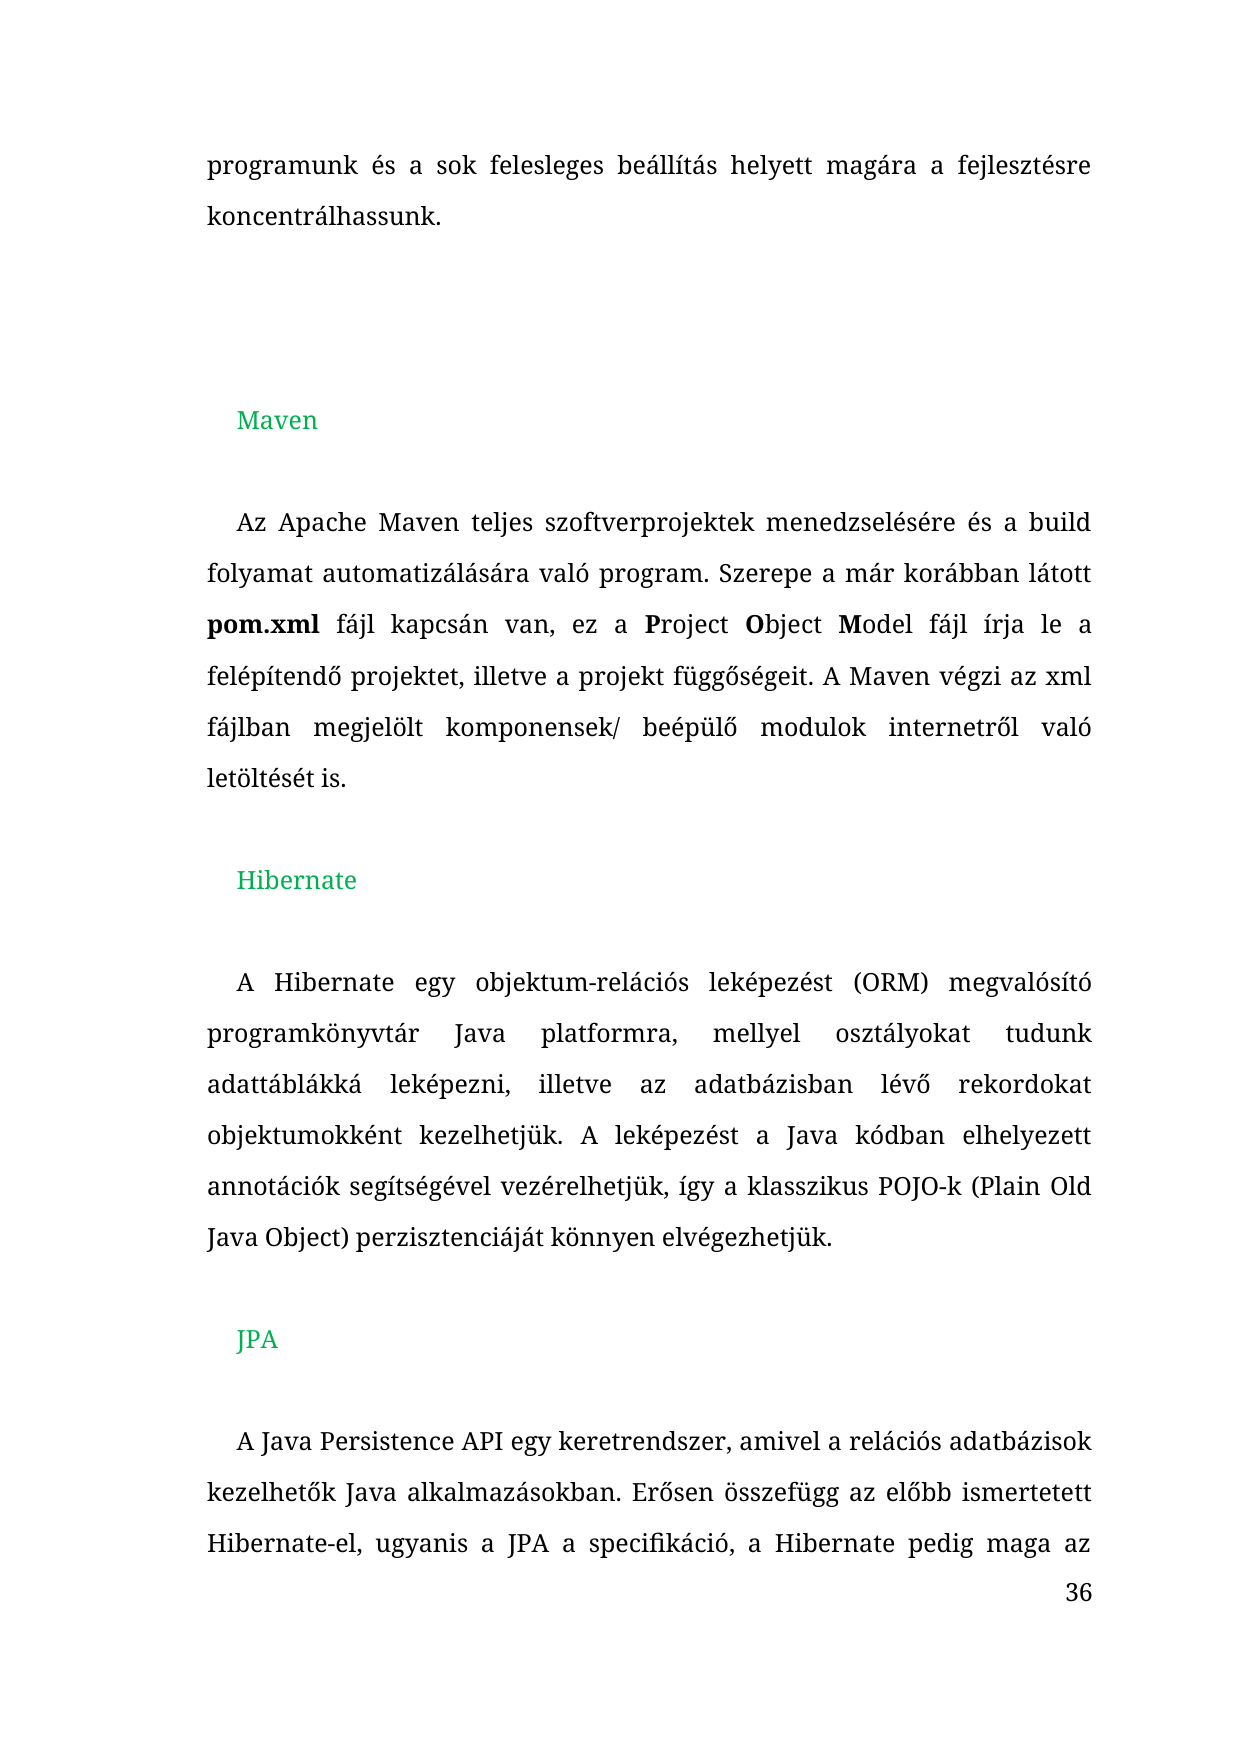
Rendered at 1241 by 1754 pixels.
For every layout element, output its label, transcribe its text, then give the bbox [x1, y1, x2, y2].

text JPA [207, 1322, 1092, 1356]
text Az Apache Maven teljes szoftverprojektek menedzselésére és a build folyamat automatizálására való program. Szerepe a már korábban látott pom.xml fájl kapcsán van, ez a Project Object Model fájl írja le a felépítendő projektet, illetve a projekt függőségeit. A Maven végzi az xml fájlban megjelölt komponensek/ beépülő modulok internetről való letöltését is. [207, 505, 1092, 794]
text Maven [207, 403, 1092, 437]
text A Hibernate egy objektum-relációs leképezést (ORM) megvalósító programkönyvtár Java platformra, mellyel osztályokat tudunk adattáblákká leképezni, illetve az adatbázisban lévő rekordokat objektumokként kezelhetjük. A leképezést a Java kódban elhelyezett annotációk segítségével vezérelhetjük, így a klasszikus POJO-k (Plain Old Java Object) perzisztenciáját könnyen elvégezhetjük. [207, 964, 1092, 1254]
text Hibernate [207, 862, 1092, 896]
